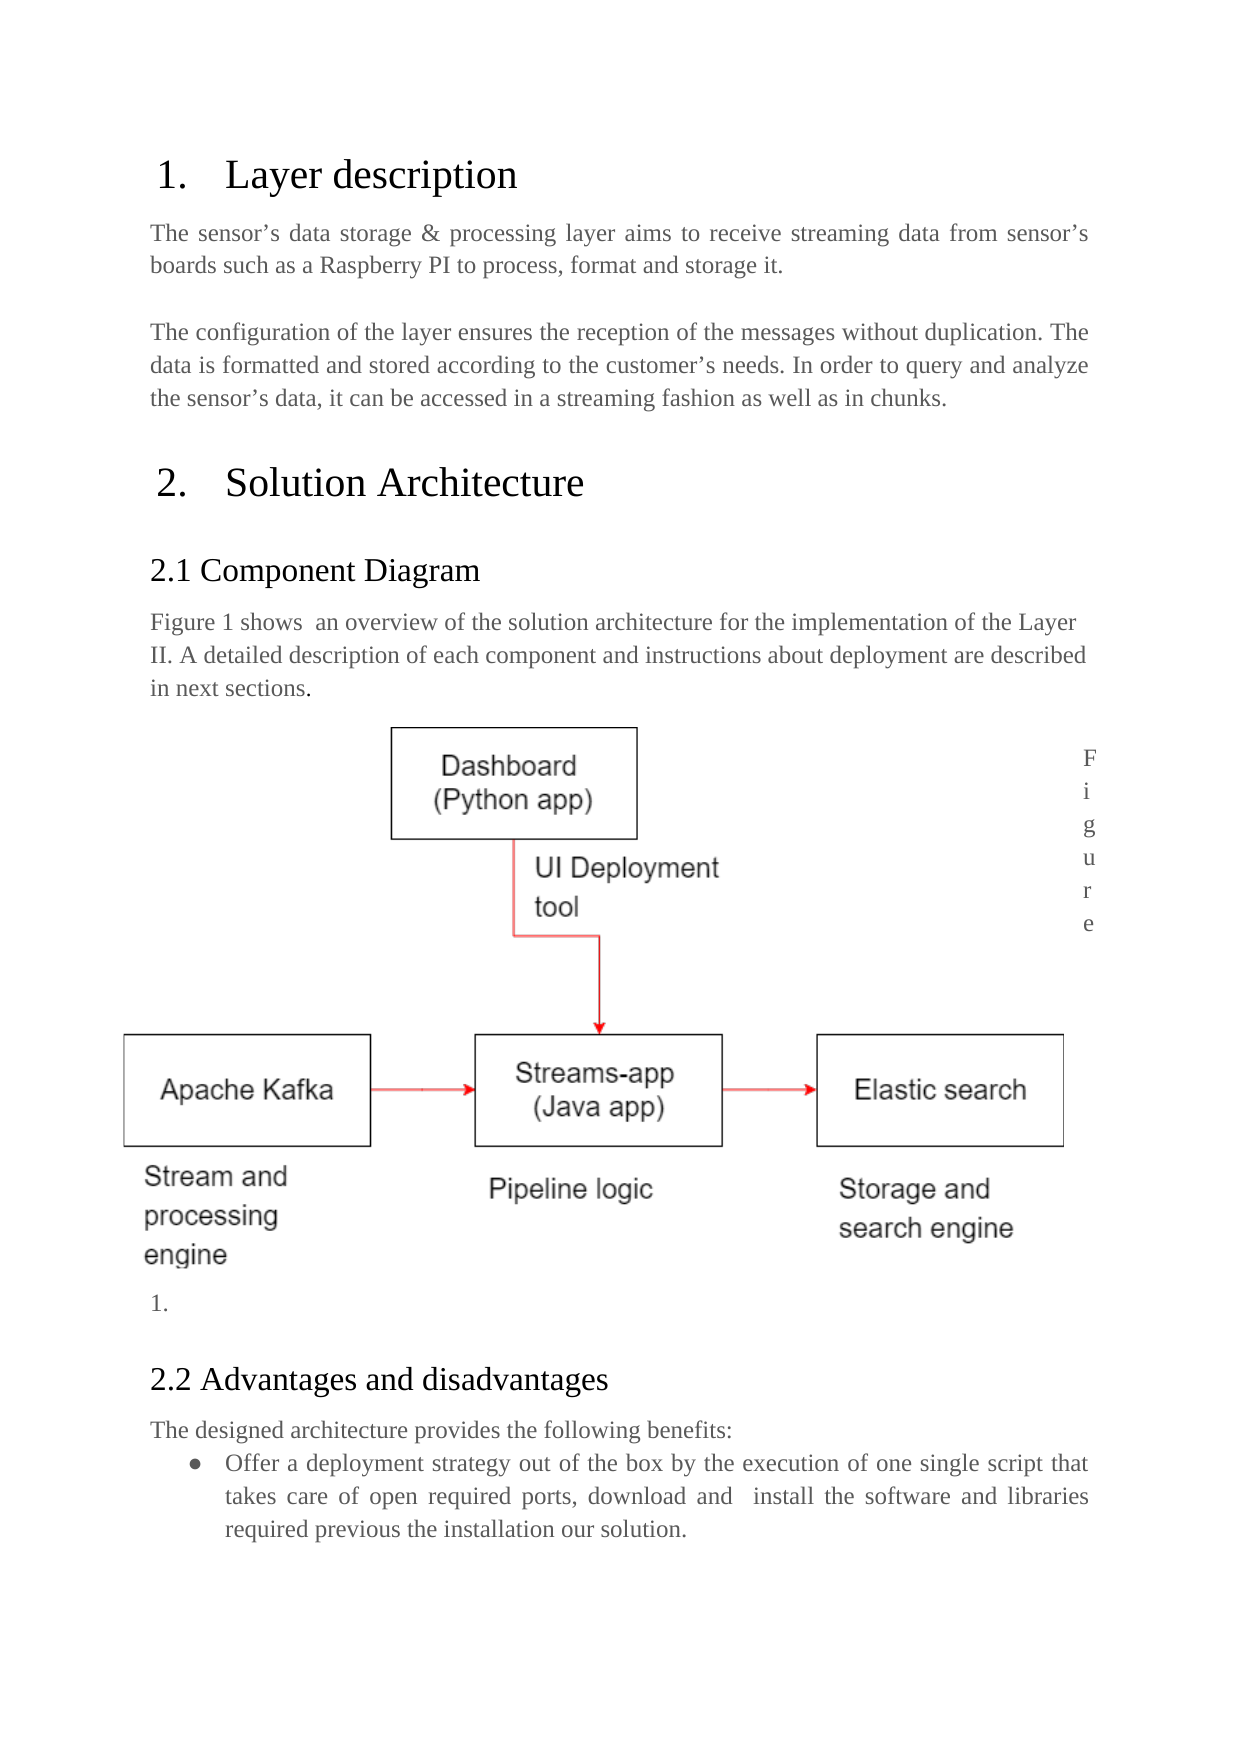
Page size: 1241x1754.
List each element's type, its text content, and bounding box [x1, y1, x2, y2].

text The sensor’s data storage & processing layer aims to receive streaming data from sensor’s boards such as a Raspberry PI to process, format and storage it. [150, 218, 1090, 279]
subtitle Solution Architecture [187, 458, 1090, 506]
text The configuration of the layer ensures the reception of the messages without duplication. The data is formatted and stored according to the customer’s needs. In order to query and analyze the sensor’s data, it can be accessed in a streaming fashion as well as in chunks. [150, 317, 1090, 412]
picture [123, 727, 1064, 1270]
text The designed architecture provides the following benefits: [150, 1415, 1090, 1444]
list Offer a deployment strategy out of the box by the execution of one single script that takes care of open required ports, download and install the software and libraries required previous the installation our solution. [187, 1448, 1090, 1543]
subtitle 2.1 Component Diagram [150, 550, 1090, 589]
text Figure 1 shows an overview of the solution architecture for the implementation of the Layer II. A detailed description of each component and instructions about deployment are described in next sections. [150, 607, 1090, 702]
subtitle 2.2 Advantages and disadvantages [150, 1359, 1090, 1397]
subtitle Layer description [187, 150, 1090, 198]
